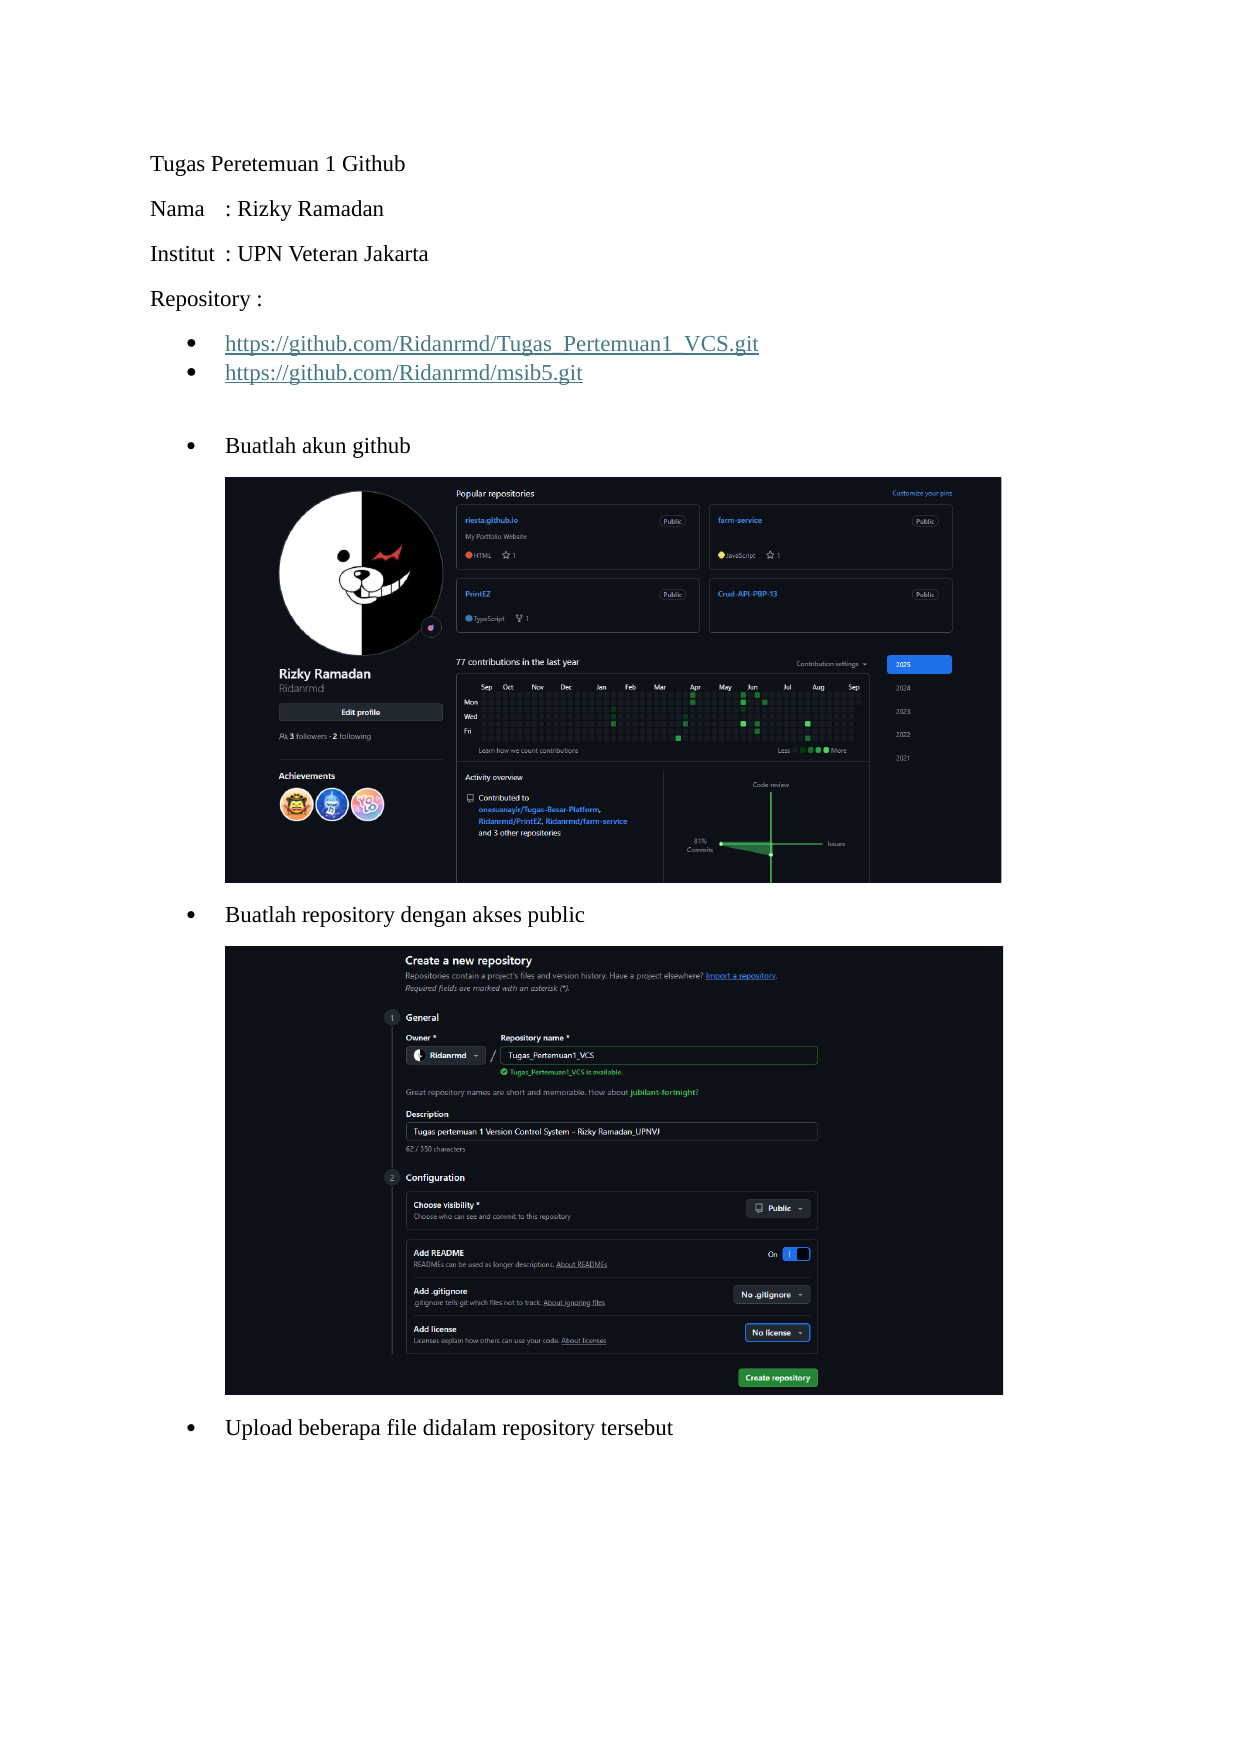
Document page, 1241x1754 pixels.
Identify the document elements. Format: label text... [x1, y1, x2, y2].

text Institut : UPN Veteran Jakarta [150, 240, 1090, 267]
list https://github.com/Ridanrmd/Tugas_Pertemuan1_VCS.git [187, 330, 1090, 357]
list Buatlah repository dengan akses public [187, 901, 1090, 928]
text Repository : [150, 285, 1090, 312]
list https://github.com/Ridanrmd/msib5.git [187, 359, 1090, 385]
text Nama : Rizky Ramadan [150, 195, 1090, 221]
text Tugas Peretemuan 1 Github [150, 150, 1090, 176]
picture [225, 477, 1002, 883]
picture [225, 946, 1004, 1395]
list Buatlah akun github [187, 432, 1090, 459]
list Upload beberapa file didalam repository tersebut [187, 1414, 1090, 1440]
